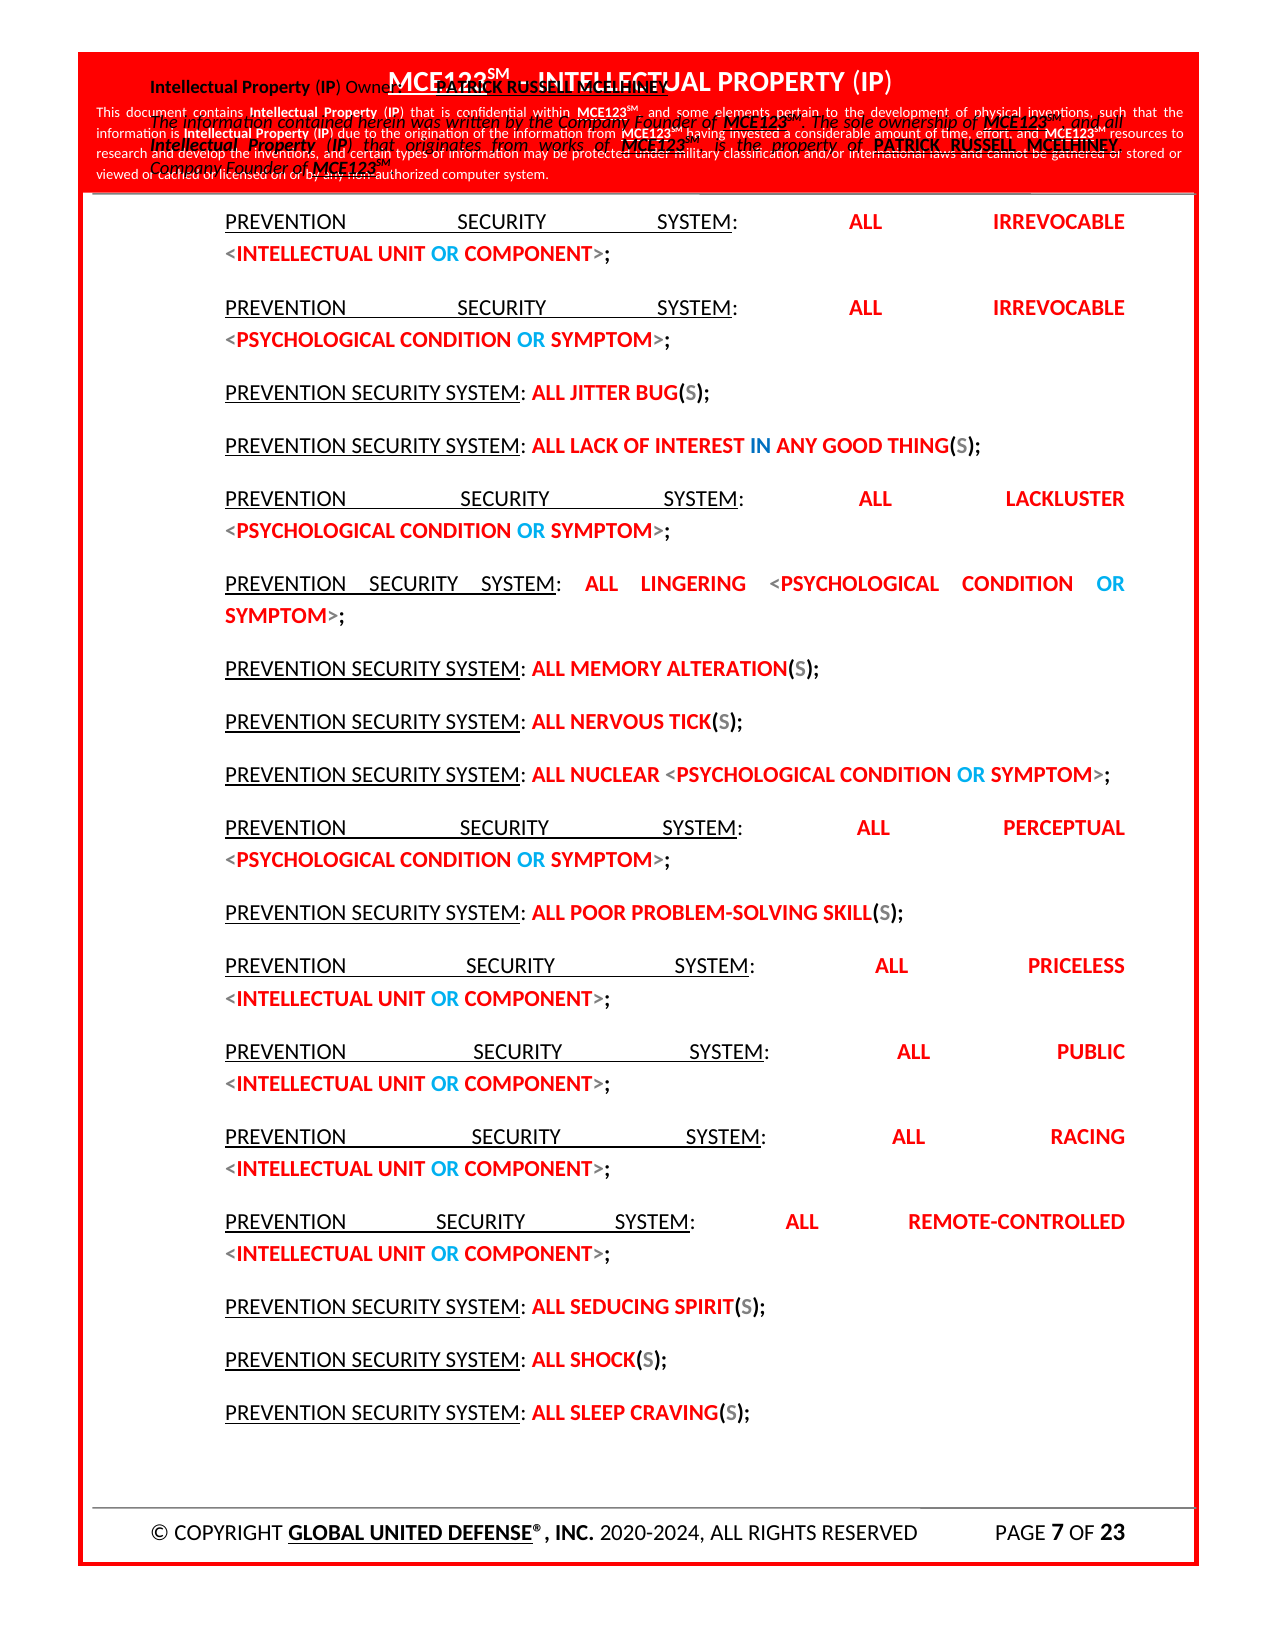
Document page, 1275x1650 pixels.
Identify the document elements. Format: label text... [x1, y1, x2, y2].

text PREVENTION SECURITY SYSTEM: ALL IRREVOCABLE <PSYCHOLOGICAL CONDITION OR SYMPTOM>; [225, 293, 1125, 353]
text PREVENTION SECURITY SYSTEM: ALL PERCEPTUAL <PSYCHOLOGICAL CONDITION OR SYMPTOM>; [225, 813, 1125, 873]
text PREVENTION SECURITY SYSTEM: ALL IRREVOCABLE <INTELLECTUAL UNIT OR COMPONENT>; [225, 207, 1125, 268]
text PREVENTION SECURITY SYSTEM: ALL LINGERING <PSYCHOLOGICAL CONDITION OR SYMPTOM>; [225, 569, 1125, 629]
text PREVENTION SECURITY SYSTEM: ALL PRICELESS <INTELLECTUAL UNIT OR COMPONENT>; [225, 952, 1125, 1012]
text PREVENTION SECURITY SYSTEM: ALL LACKLUSTER <PSYCHOLOGICAL CONDITION OR SYMPTOM>; [225, 484, 1125, 544]
text PREVENTION SECURITY SYSTEM: ALL NUCLEAR <PSYCHOLOGICAL CONDITION OR SYMPTOM>; [225, 760, 1125, 788]
text PREVENTION SECURITY SYSTEM: ALL POOR PROBLEM-SOLVING SKILL(S); [225, 898, 1125, 927]
text PREVENTION SECURITY SYSTEM: ALL SHOCK(S); [225, 1345, 1125, 1373]
text PREVENTION SECURITY SYSTEM: ALL REMOTE-CONTROLLED <INTELLECTUAL UNIT OR COMPONENT>; [225, 1207, 1125, 1267]
text PREVENTION SECURITY SYSTEM: ALL SEDUCING SPIRIT(S); [225, 1292, 1125, 1320]
text PREVENTION SECURITY SYSTEM: ALL MEMORY ALTERATION(S); [225, 654, 1125, 682]
text PREVENTION SECURITY SYSTEM: ALL LACK OF INTEREST IN ANY GOOD THING(S); [225, 431, 1125, 459]
text PREVENTION SECURITY SYSTEM: ALL SLEEP CRAVING(S); [225, 1398, 1125, 1426]
text PREVENTION SECURITY SYSTEM: ALL RACING <INTELLECTUAL UNIT OR COMPONENT>; [225, 1122, 1125, 1182]
text PREVENTION SECURITY SYSTEM: ALL PUBLIC <INTELLECTUAL UNIT OR COMPONENT>; [225, 1037, 1125, 1097]
text PREVENTION SECURITY SYSTEM: ALL JITTER BUG(S); [225, 378, 1125, 406]
text PREVENTION SECURITY SYSTEM: ALL NERVOUS TICK(S); [225, 707, 1125, 735]
